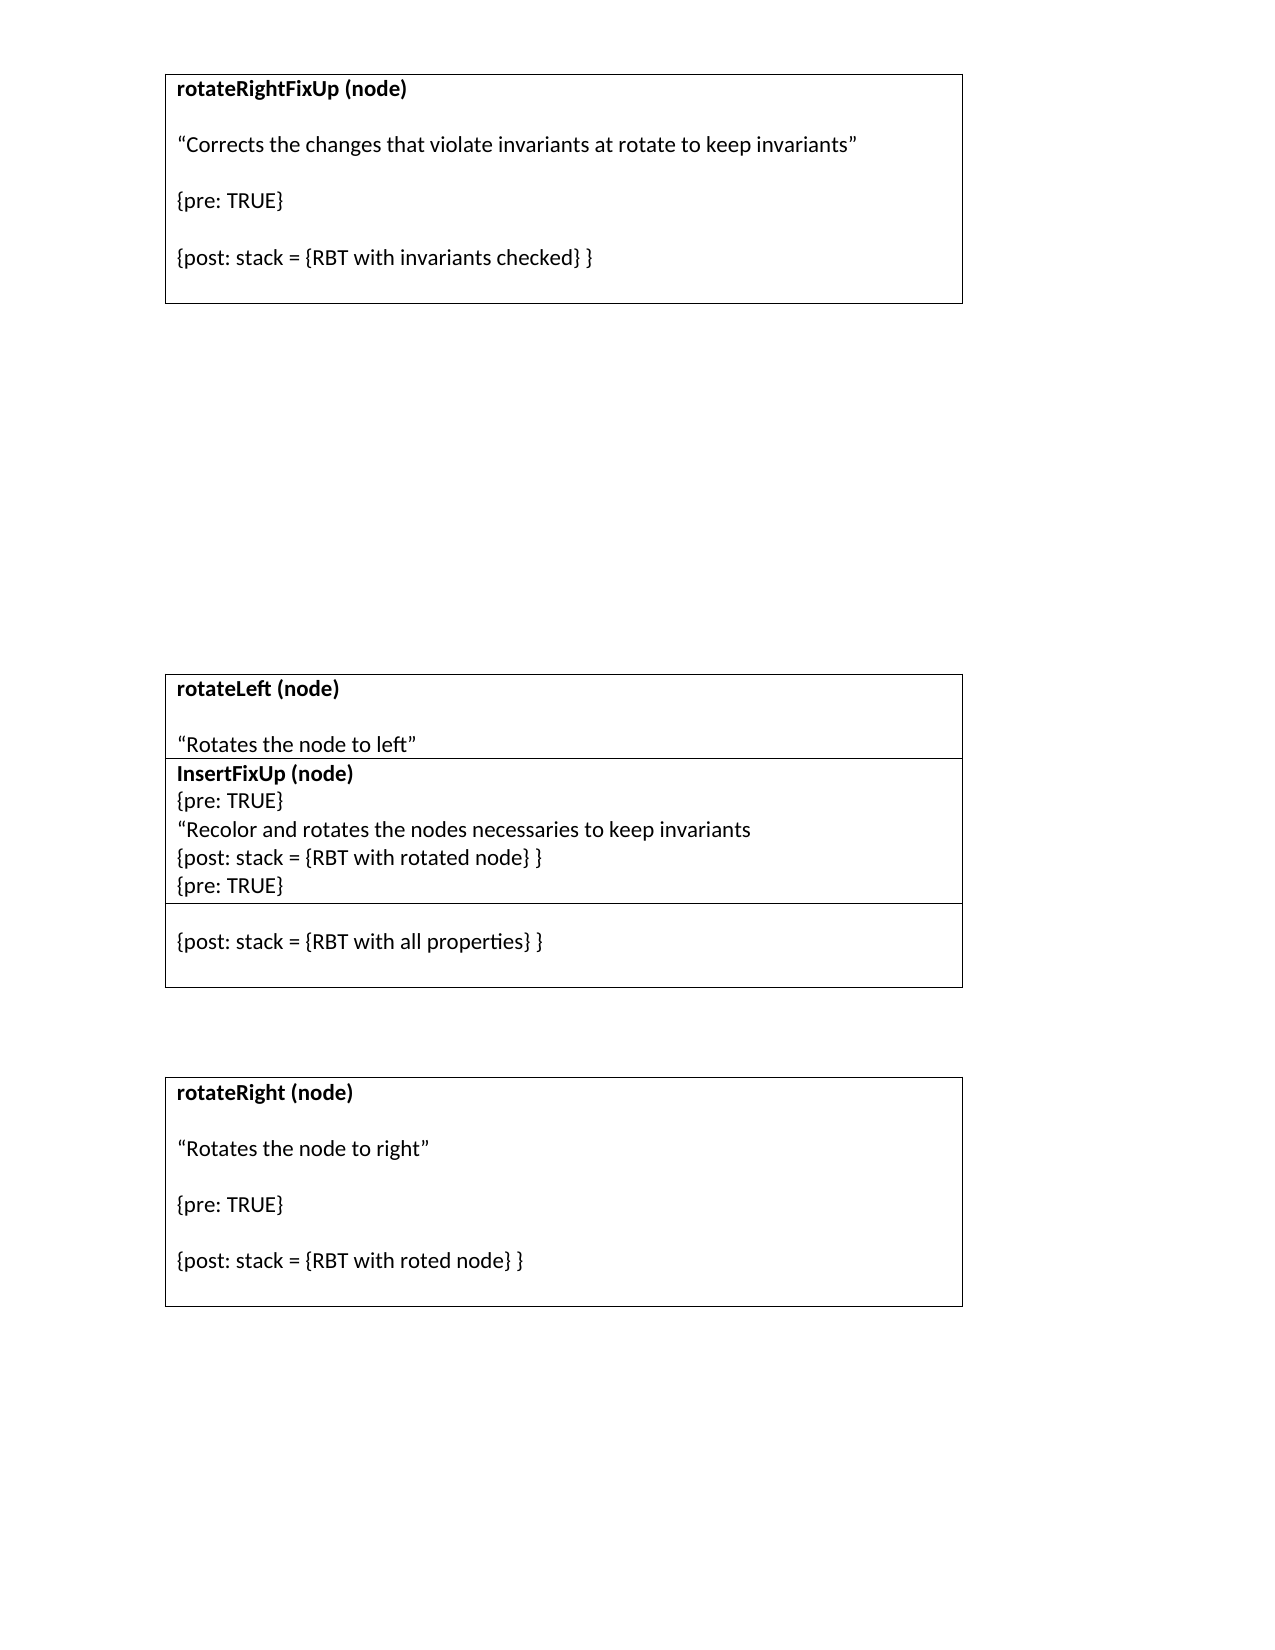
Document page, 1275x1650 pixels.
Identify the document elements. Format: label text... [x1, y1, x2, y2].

table_header rotateRightFixUp (node) “Corrects the changes that violate invariants at rotate to keep invariants” {pre: TRUE} {post: stack = {RBT with invariants checked} } [166, 75, 962, 303]
table_header rotateRight (node) “Rotates the node to right” {pre: TRUE} {post: stack = {RBT with roted node} } [166, 1078, 962, 1306]
table_header InsertFixUp (node) “Recolor and rotates the nodes necessaries to keep invariants {pre: TRUE} {post: stack = {RBT with all properties} } [166, 904, 962, 987]
table_header rotateLeft (node) “Rotates the node to left” {pre: TRUE} {post: stack = {RBT with rotated node} } [166, 675, 962, 903]
